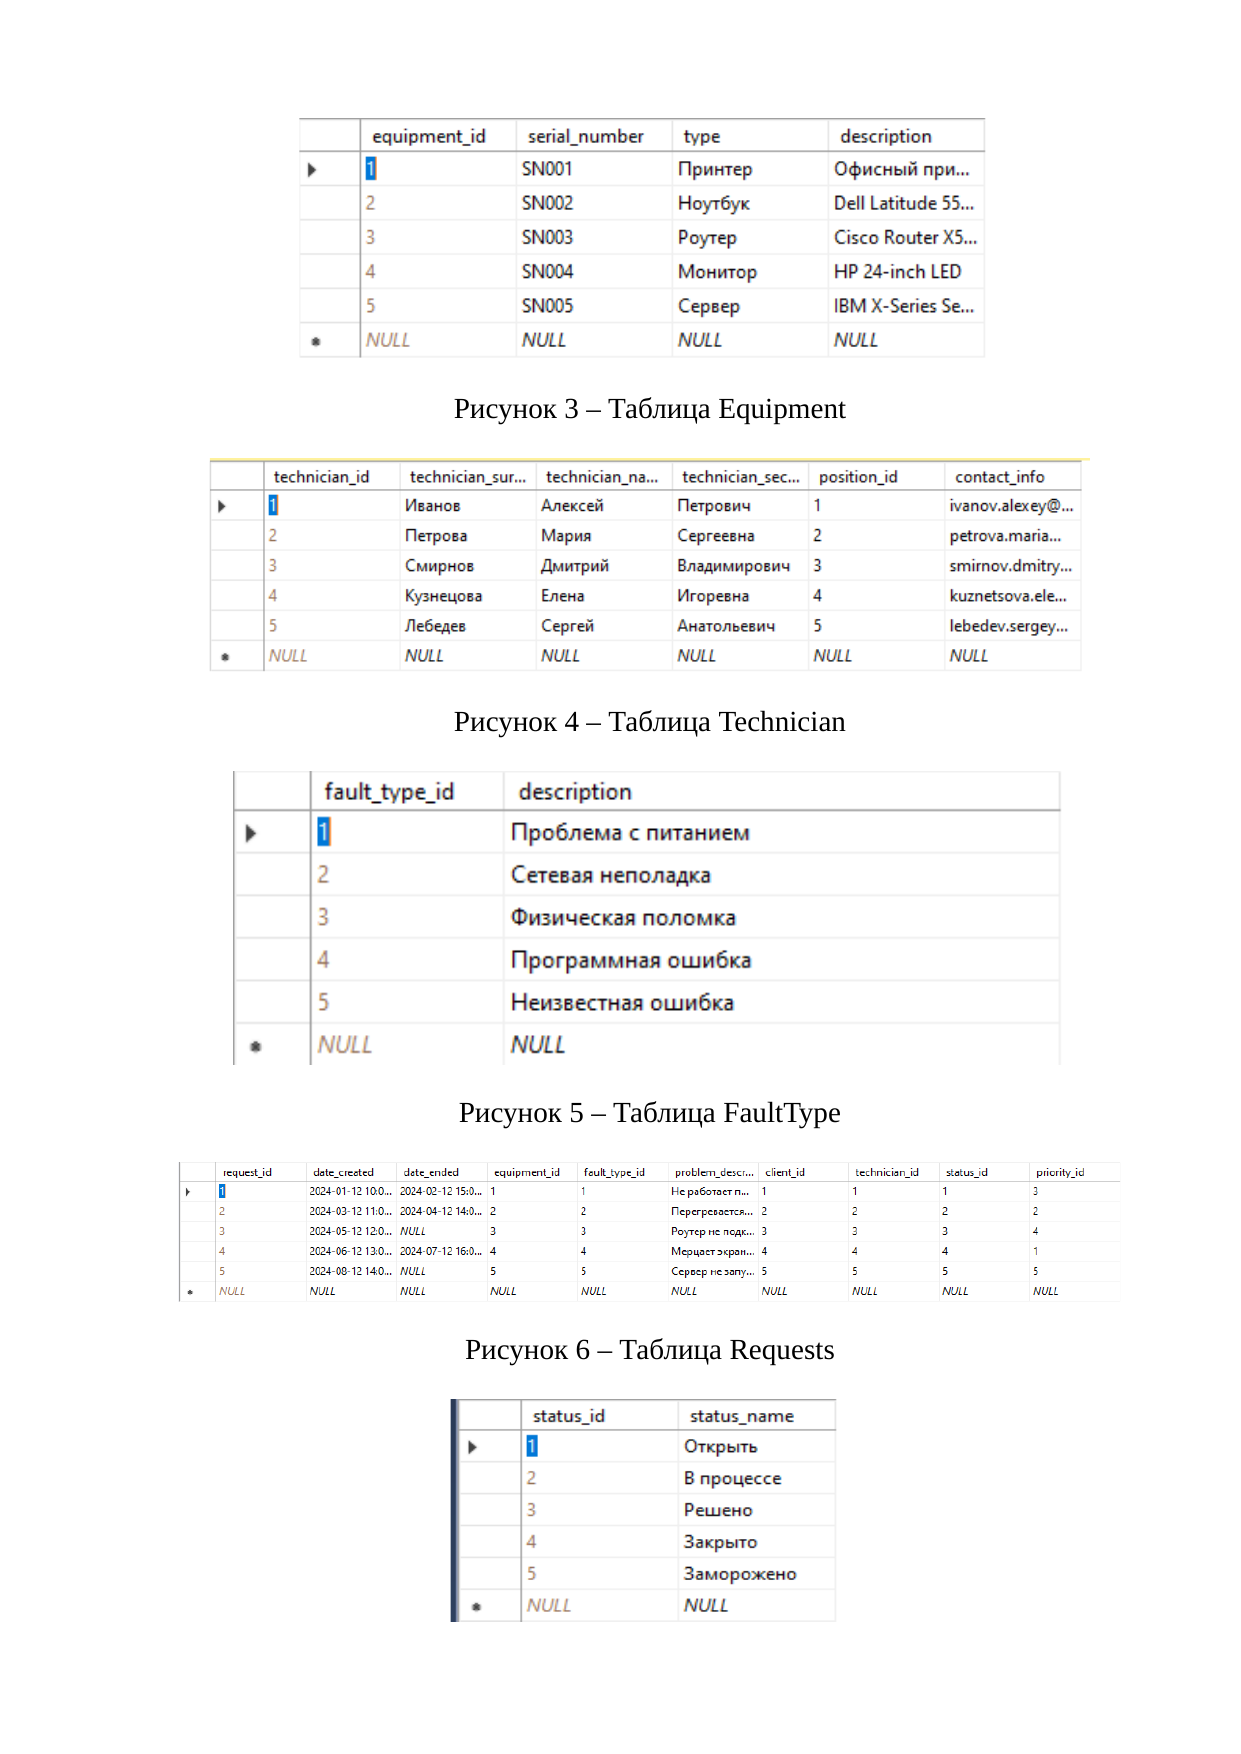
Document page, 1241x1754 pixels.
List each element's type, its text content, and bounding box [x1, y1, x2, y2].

picture [299, 118, 1000, 361]
text Рисунок 3 – Таблица Equipment [177, 392, 1122, 425]
picture [178, 1162, 1121, 1302]
text Рисунок 6 – Таблица Requests [177, 1332, 1122, 1366]
picture [450, 1399, 849, 1622]
picture [209, 458, 1090, 674]
text Рисунок 4 – Таблица Technician [177, 704, 1122, 738]
picture [233, 771, 1067, 1065]
text Рисунок 5 – Таблица FaultType [177, 1095, 1122, 1128]
